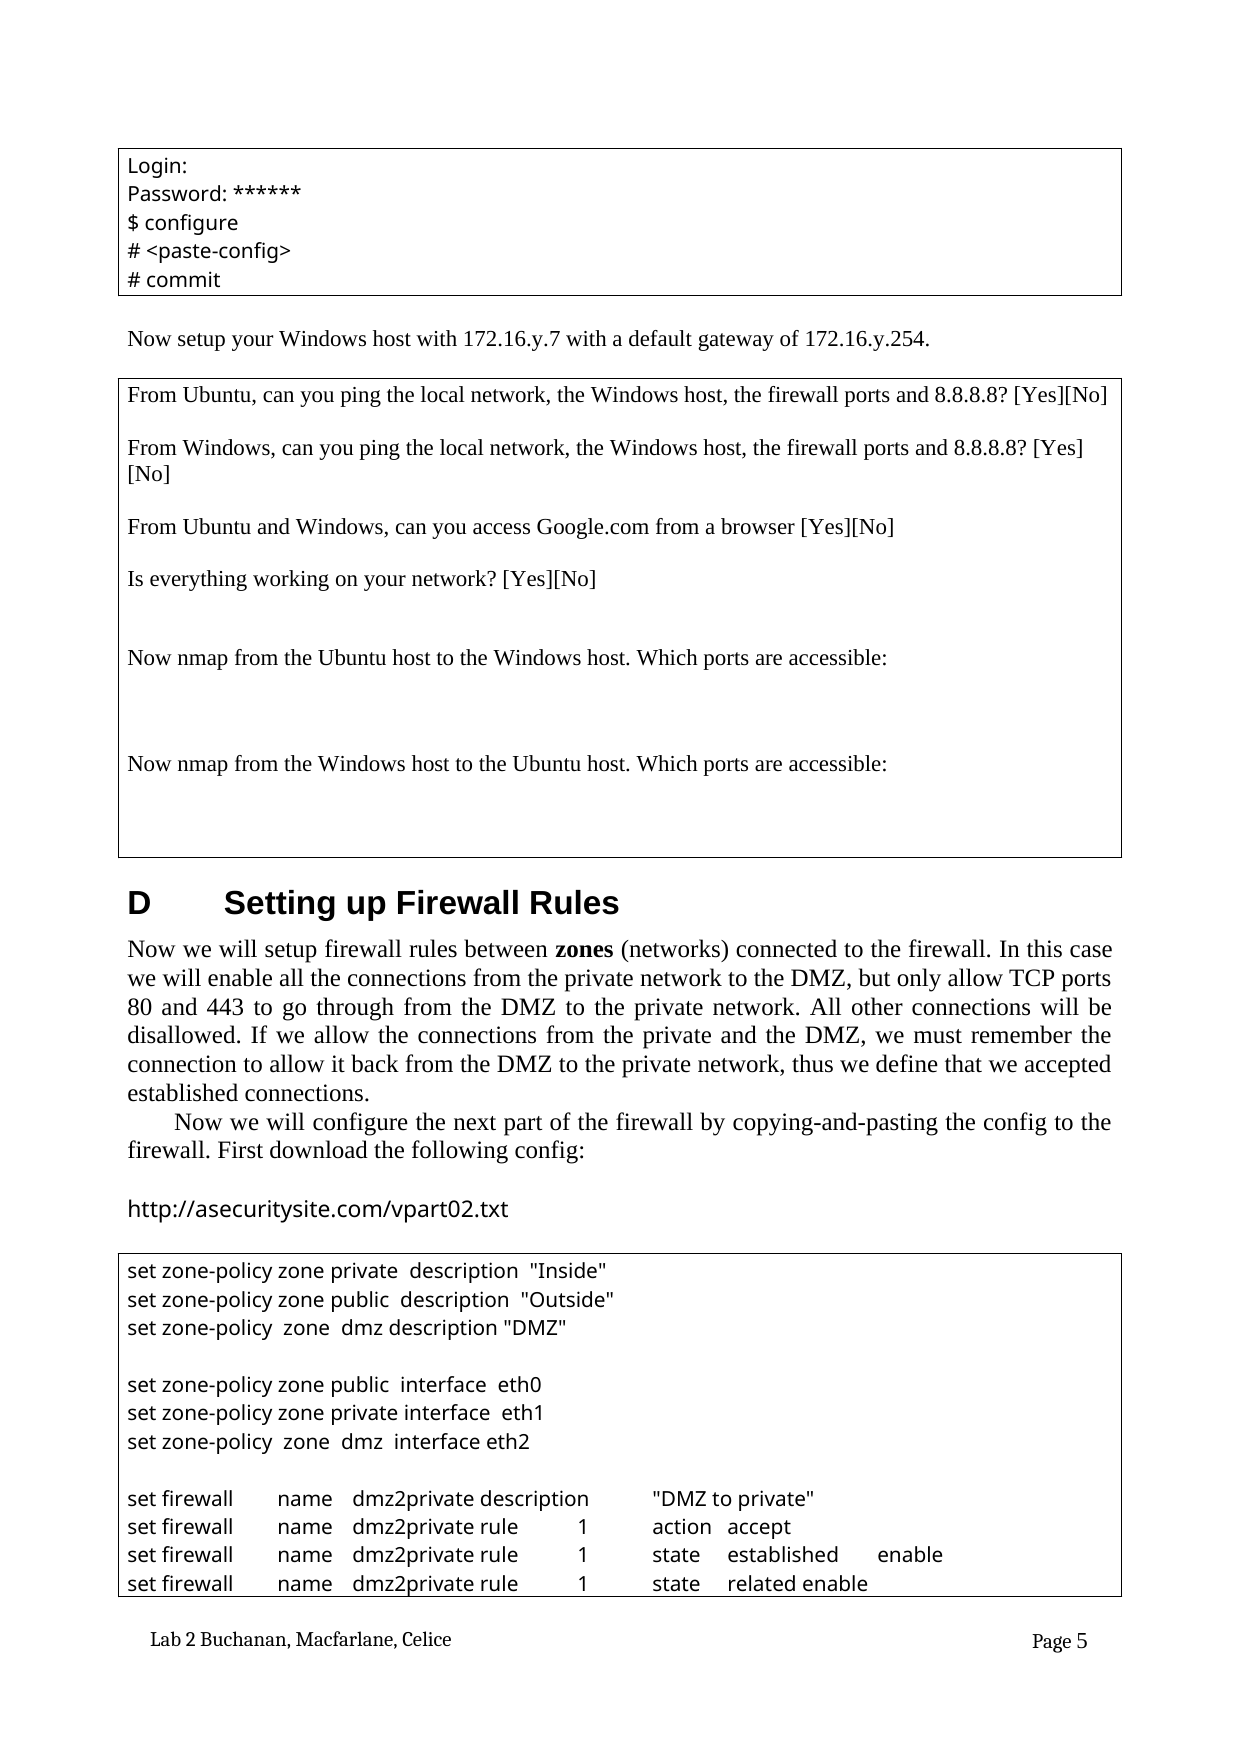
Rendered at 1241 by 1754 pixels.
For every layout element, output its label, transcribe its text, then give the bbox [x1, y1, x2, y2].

text From Ubuntu, can you ping the local network, the Windows host, the firewall ports and 8.8.8.8? [Yes][No] [119, 379, 1121, 407]
text Now nmap from the Windows host to the Ubuntu host. Which ports are accessible: [127, 750, 1113, 776]
subtitle D Setting up Firewall Rules [127, 883, 1113, 922]
text set zone-policy zone public interface eth0 set zone-policy zone private interface eth1 set zone-policy zone dmz interface eth2 [127, 1370, 1113, 1455]
text # commit [119, 262, 1121, 295]
text Now setup your Windows host with 172.16.y.7 with a default gateway of 172.16.y.254. [127, 325, 1113, 351]
text Login: [119, 149, 1121, 179]
text set firewall name dmz2private description "DMZ to private" set firewall name dmz2private rule 1 action accept [127, 1484, 1113, 1541]
text set zone-policy zone private description "Inside" set zone-policy zone public description "Outside" set zone-policy zone dmz description "DMZ" [119, 1254, 1121, 1342]
text set firewall name dmz2private rule 1 state established enable set firewall name dmz2private rule 1 state related enable [127, 1541, 1113, 1596]
text Now nmap from the Ubuntu host to the Windows host. Which ports are accessible: [127, 644, 1113, 671]
text From Windows, can you ping the local network, the Windows host, the firewall ports and 8.8.8.8? [Yes][No] [127, 434, 1113, 486]
text Now we will configure the next part of the firewall by copying-and-pasting the config to the firewall. First download the following config: [127, 1107, 1113, 1164]
text Password: ****** [127, 179, 1113, 208]
text http://asecuritysite.com/vpart02.txt [127, 1193, 1113, 1224]
text From Ubuntu and Windows, can you access Google.com from a browser [Yes][No] [127, 513, 1113, 539]
text Is everything working on your network? [Yes][No] [127, 565, 1113, 592]
text # <paste-config> [127, 236, 1113, 262]
text $ configure [127, 208, 1113, 236]
text Now we will setup firewall rules between zones (networks) connected to the firewall. In this case we will enable all the connections from the private network to the DMZ, but only allow TCP ports 80 and 443 to go through from the DMZ to the private network. All other connections will be disallowed. If we allow the connections from the private and the DMZ, we must remember the connection to allow it back from the DMZ to the private network, thus we define that we accepted established connections. [127, 934, 1113, 1107]
